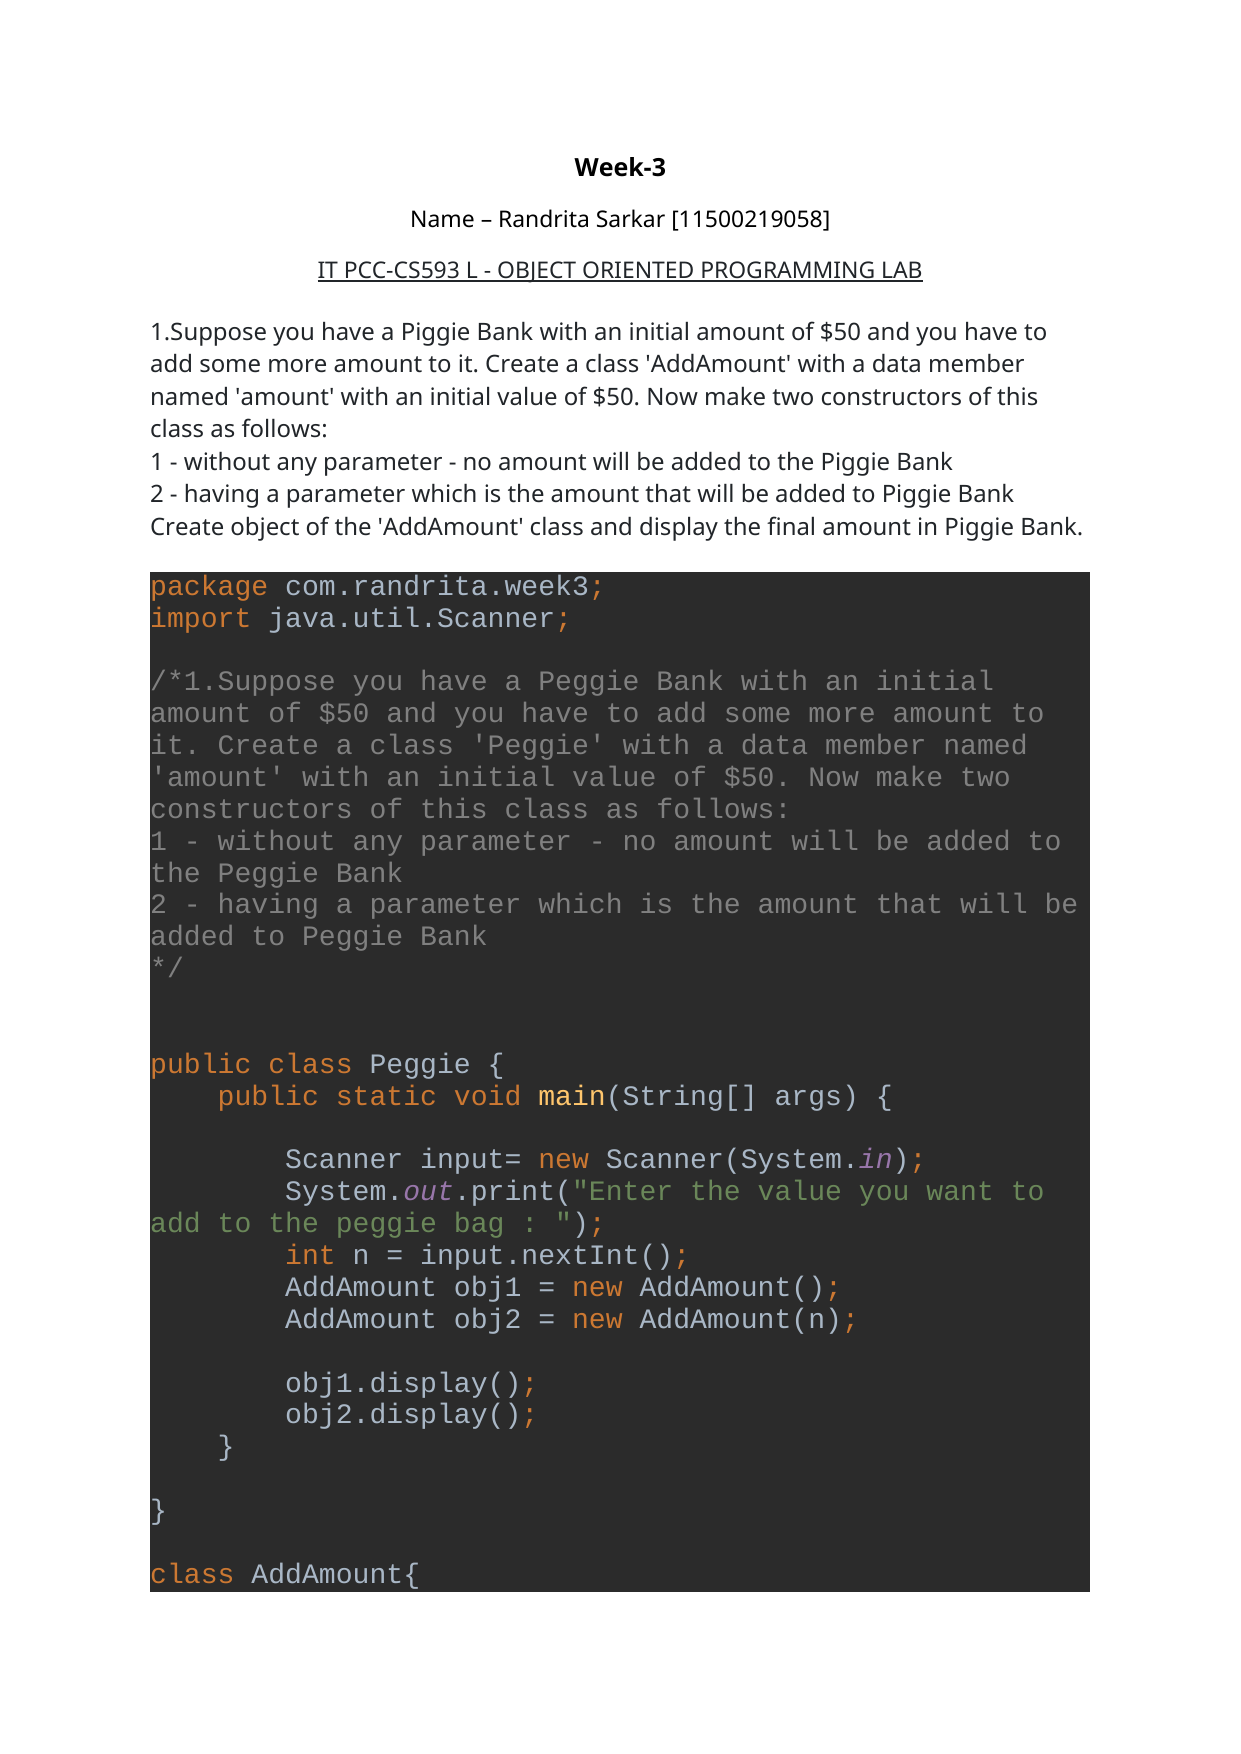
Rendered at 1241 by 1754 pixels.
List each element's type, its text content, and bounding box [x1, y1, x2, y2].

text Week-3 [150, 150, 1090, 184]
text IT PCC-CS593 L - OBJECT ORIENTED PROGRAMMING LAB [150, 254, 1090, 285]
text Name – Randrita Sarkar [11500219058] [150, 203, 1090, 235]
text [150, 572, 1090, 1592]
text 1.Suppose you have a Piggie Bank with an initial amount of $50 and you have to add some more amount to it. Create a class 'AddAmount' with a data member named 'amount' with an initial value of $50. Now make two constructors of this class as follows: 1 - without any parameter - no amount will be added to the Piggie Bank 2 - having a parameter which is the amount that will be added to Piggie Bank Create object of the 'AddAmount' class and display the final amount in Piggie Bank. [150, 314, 1090, 542]
